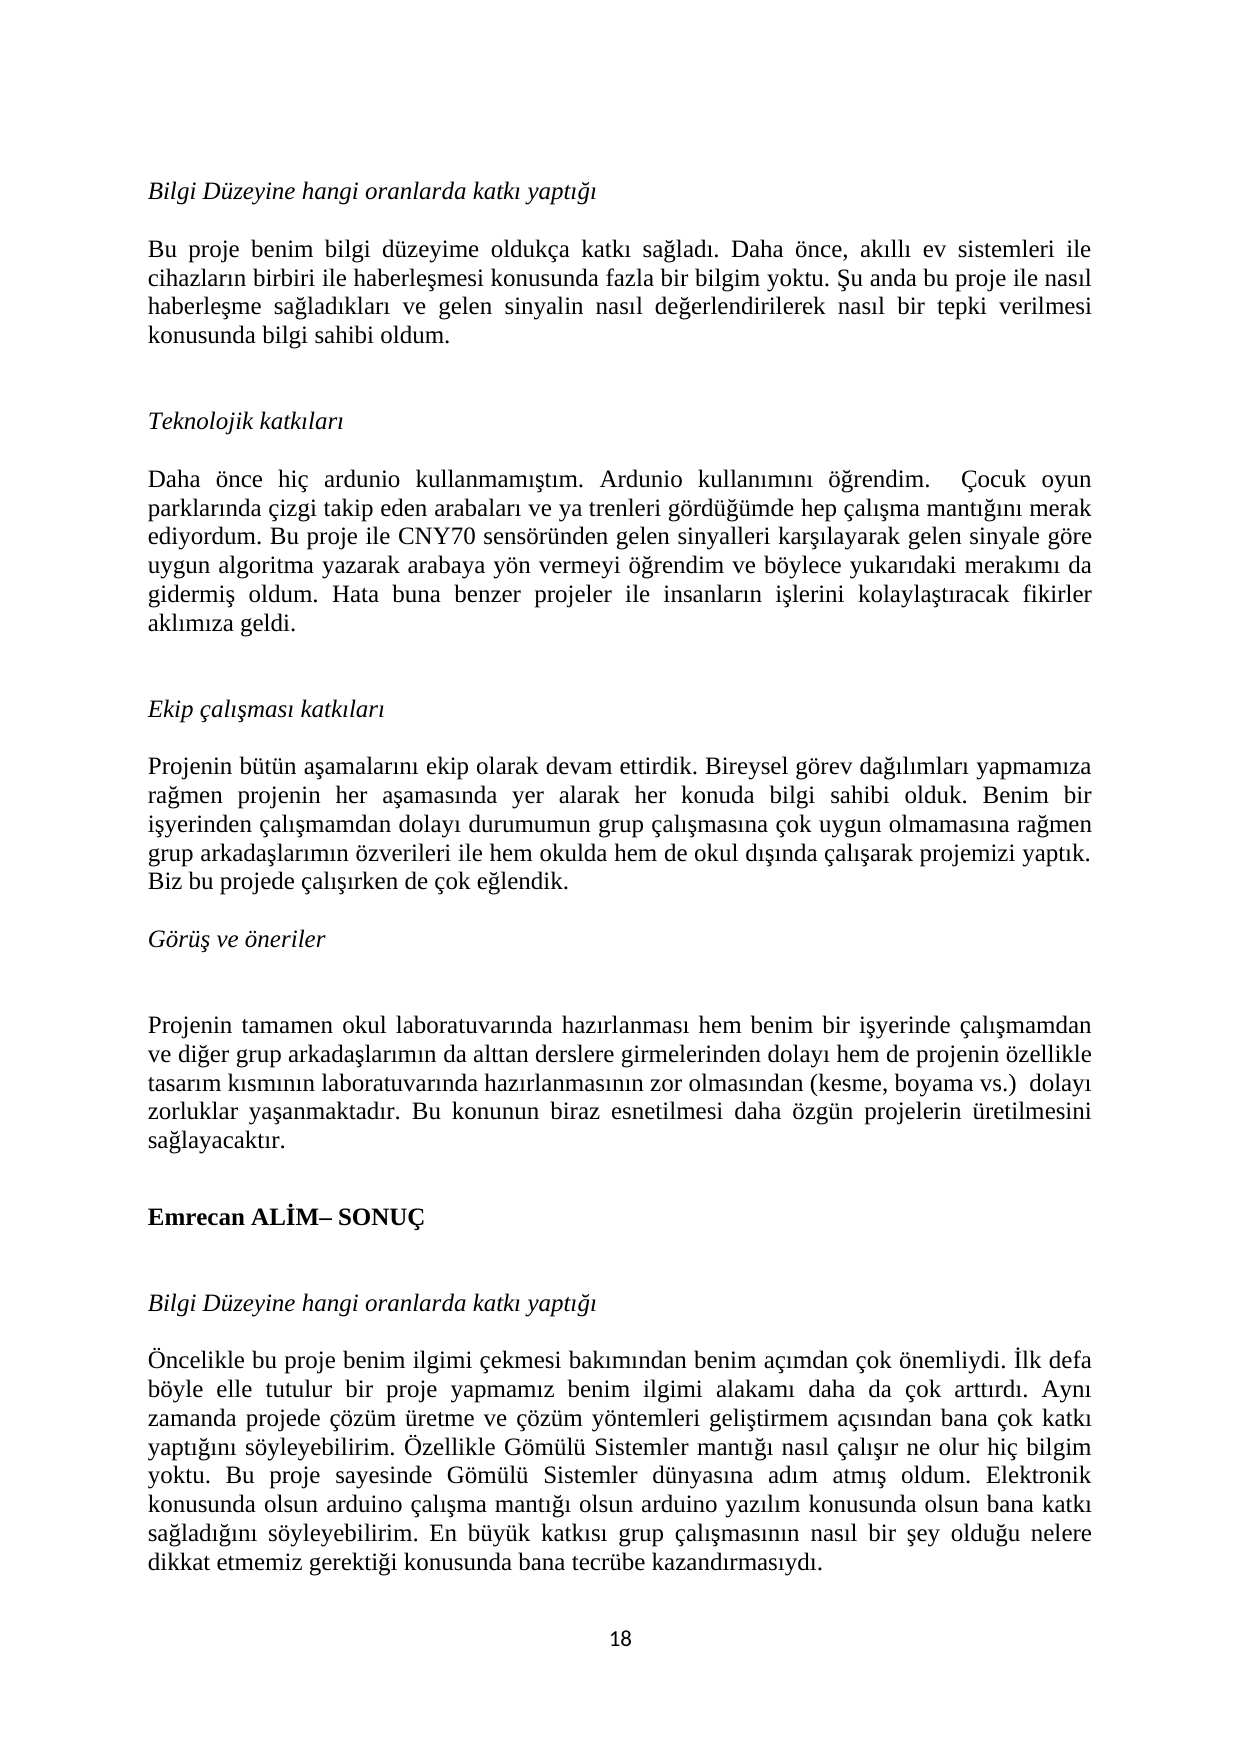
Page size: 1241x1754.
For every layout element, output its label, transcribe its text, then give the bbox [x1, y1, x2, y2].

text Bilgi Düzeyine hangi oranlarda katkı yaptığı [148, 176, 1093, 205]
text Öncelikle bu proje benim ilgimi çekmesi bakımından benim açımdan çok önemliydi. İlk defa böyle elle tutulur bir proje yapmamız benim ilgimi alakamı daha da çok arttırdı. Aynı zamanda projede çözüm üretme ve çözüm yöntemleri geliştirmem açısından bana çok katkı yaptığını söyleyebilirim. Özellikle Gömülü Sistemler mantığı nasıl çalışır ne olur hiç bilgim yoktu. Bu proje sayesinde Gömülü Sistemler dünyasına adım atmış oldum. Elektronik konusunda olsun arduino çalışma mantığı olsun arduino yazılım konusunda olsun bana katkı sağladığını söyleyebilirim. En büyük katkısı grup çalışmasının nasıl bir şey olduğu nelere dikkat etmemiz gerektiği konusunda bana tecrübe kazandırmasıydı. [148, 1345, 1093, 1575]
text Ekip çalışması katkıları [148, 694, 1093, 723]
text Görüş ve öneriler [148, 924, 1093, 953]
text Bilgi Düzeyine hangi oranlarda katkı yaptığı [148, 1288, 1093, 1317]
text Emrecan ALİM– SONUÇ [148, 1202, 1093, 1230]
text Projenin tamamen okul laboratuvarında hazırlanması hem benim bir işyerinde çalışmamdan ve diğer grup arkadaşlarımın da alttan derslere girmelerinden dolayı hem de projenin özellikle tasarım kısmının laboratuvarında hazırlanmasının zor olmasından (kesme, boyama vs.) dolayı zorluklar yaşanmaktadır. Bu konunun biraz esnetilmesi daha özgün projelerin üretilmesini sağlayacaktır. [148, 1010, 1093, 1154]
text Teknolojik katkıları [148, 406, 1093, 435]
text Bu proje benim bilgi düzeyime oldukça katkı sağladı. Daha önce, akıllı ev sistemleri ile cihazların birbiri ile haberleşmesi konusunda fazla bir bilgim yoktu. Şu anda bu proje ile nasıl haberleşme sağladıkları ve gelen sinyalin nasıl değerlendirilerek nasıl bir tepki verilmesi konusunda bilgi sahibi oldum. [148, 234, 1093, 349]
text Projenin bütün aşamalarını ekip olarak devam ettirdik. Bireysel görev dağılımları yapmamıza rağmen projenin her aşamasında yer alarak her konuda bilgi sahibi olduk. Benim bir işyerinden çalışmamdan dolayı durumumun grup çalışmasına çok uygun olmamasına rağmen grup arkadaşlarımın özverileri ile hem okulda hem de okul dışında çalışarak projemizi yaptık. Biz bu projede çalışırken de çok eğlendik. [148, 751, 1093, 895]
text Daha önce hiç ardunio kullanmamıştım. Ardunio kullanımını öğrendim. Çocuk oyun parklarında çizgi takip eden arabaları ve ya trenleri gördüğümde hep çalışma mantığını merak ediyordum. Bu proje ile CNY70 sensöründen gelen sinyalleri karşılayarak gelen sinyale göre uygun algoritma yazarak arabaya yön vermeyi öğrendim ve böylece yukarıdaki merakımı da gidermiş oldum. Hata buna benzer projeler ile insanların işlerini kolaylaştıracak fikirler aklımıza geldi. [148, 464, 1093, 636]
